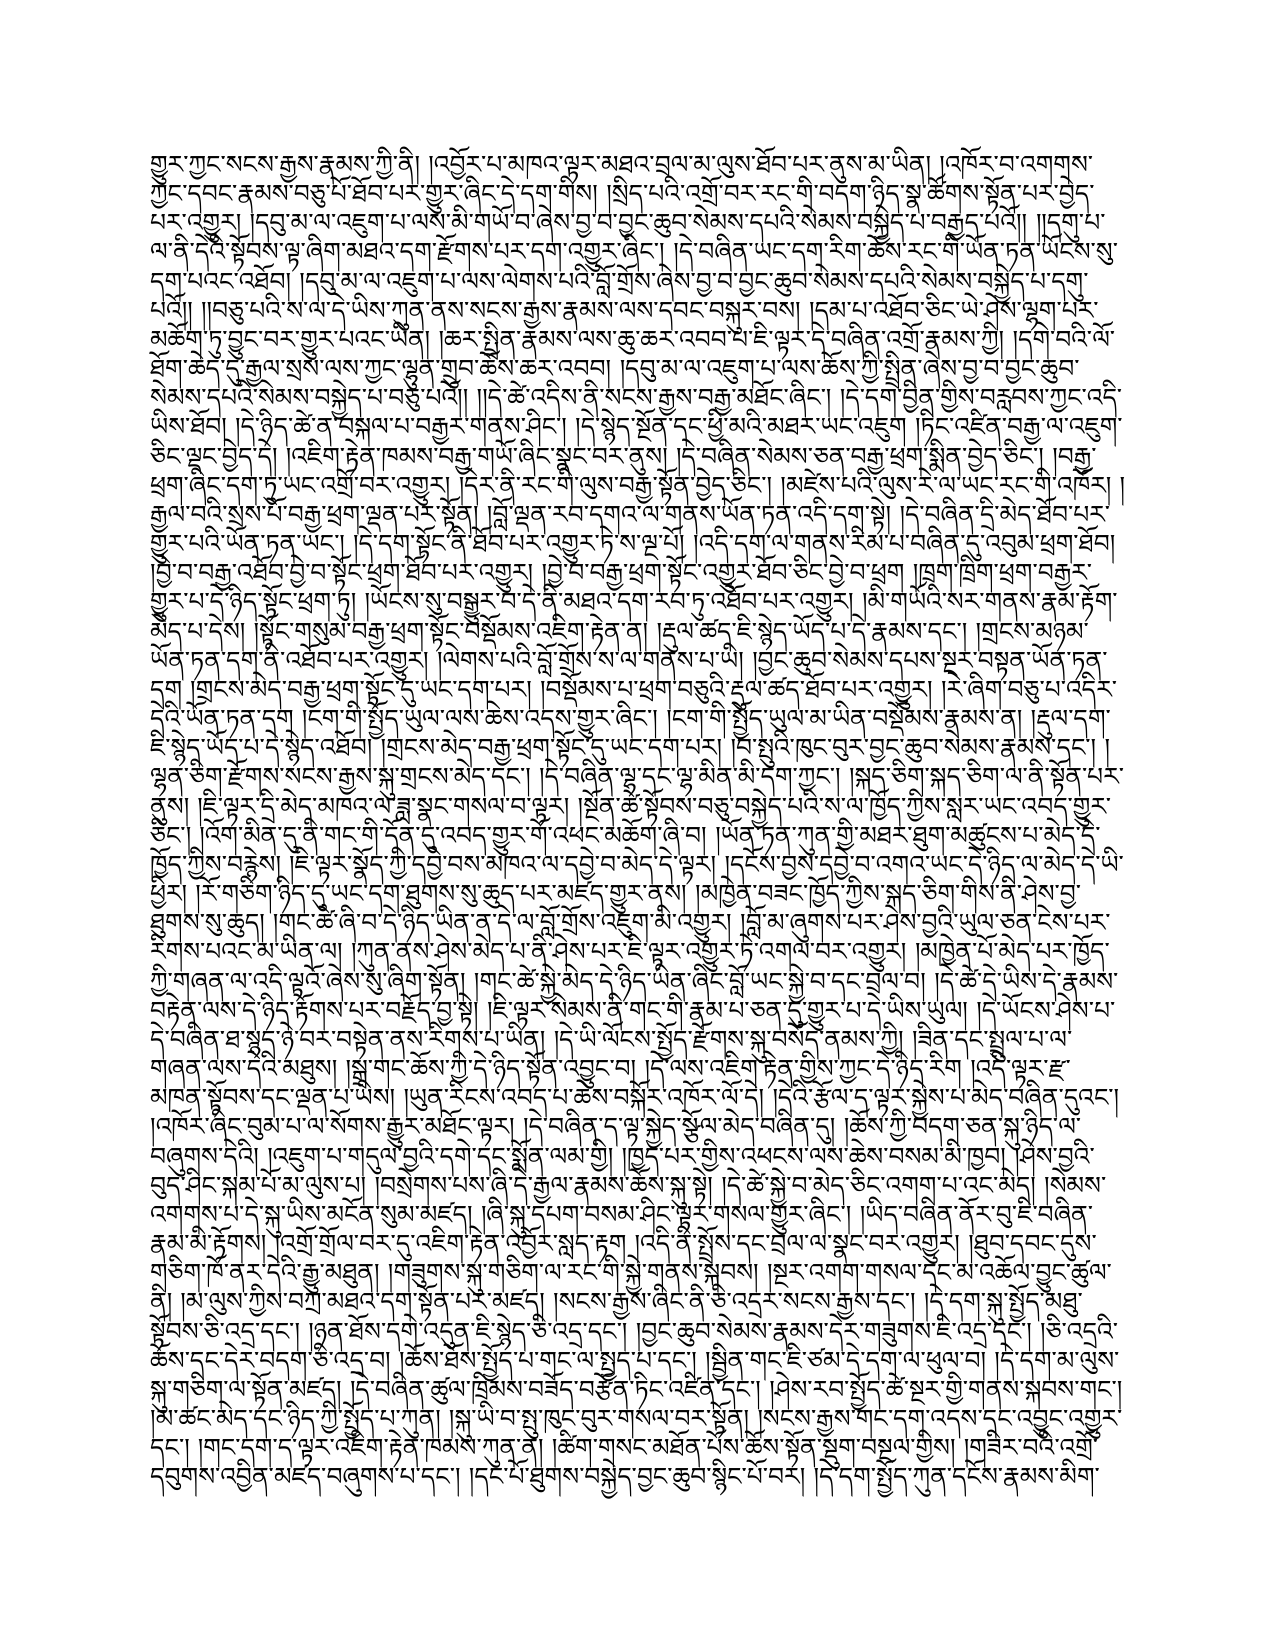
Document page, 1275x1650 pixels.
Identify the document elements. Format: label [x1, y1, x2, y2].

text [150, 150, 1125, 1492]
